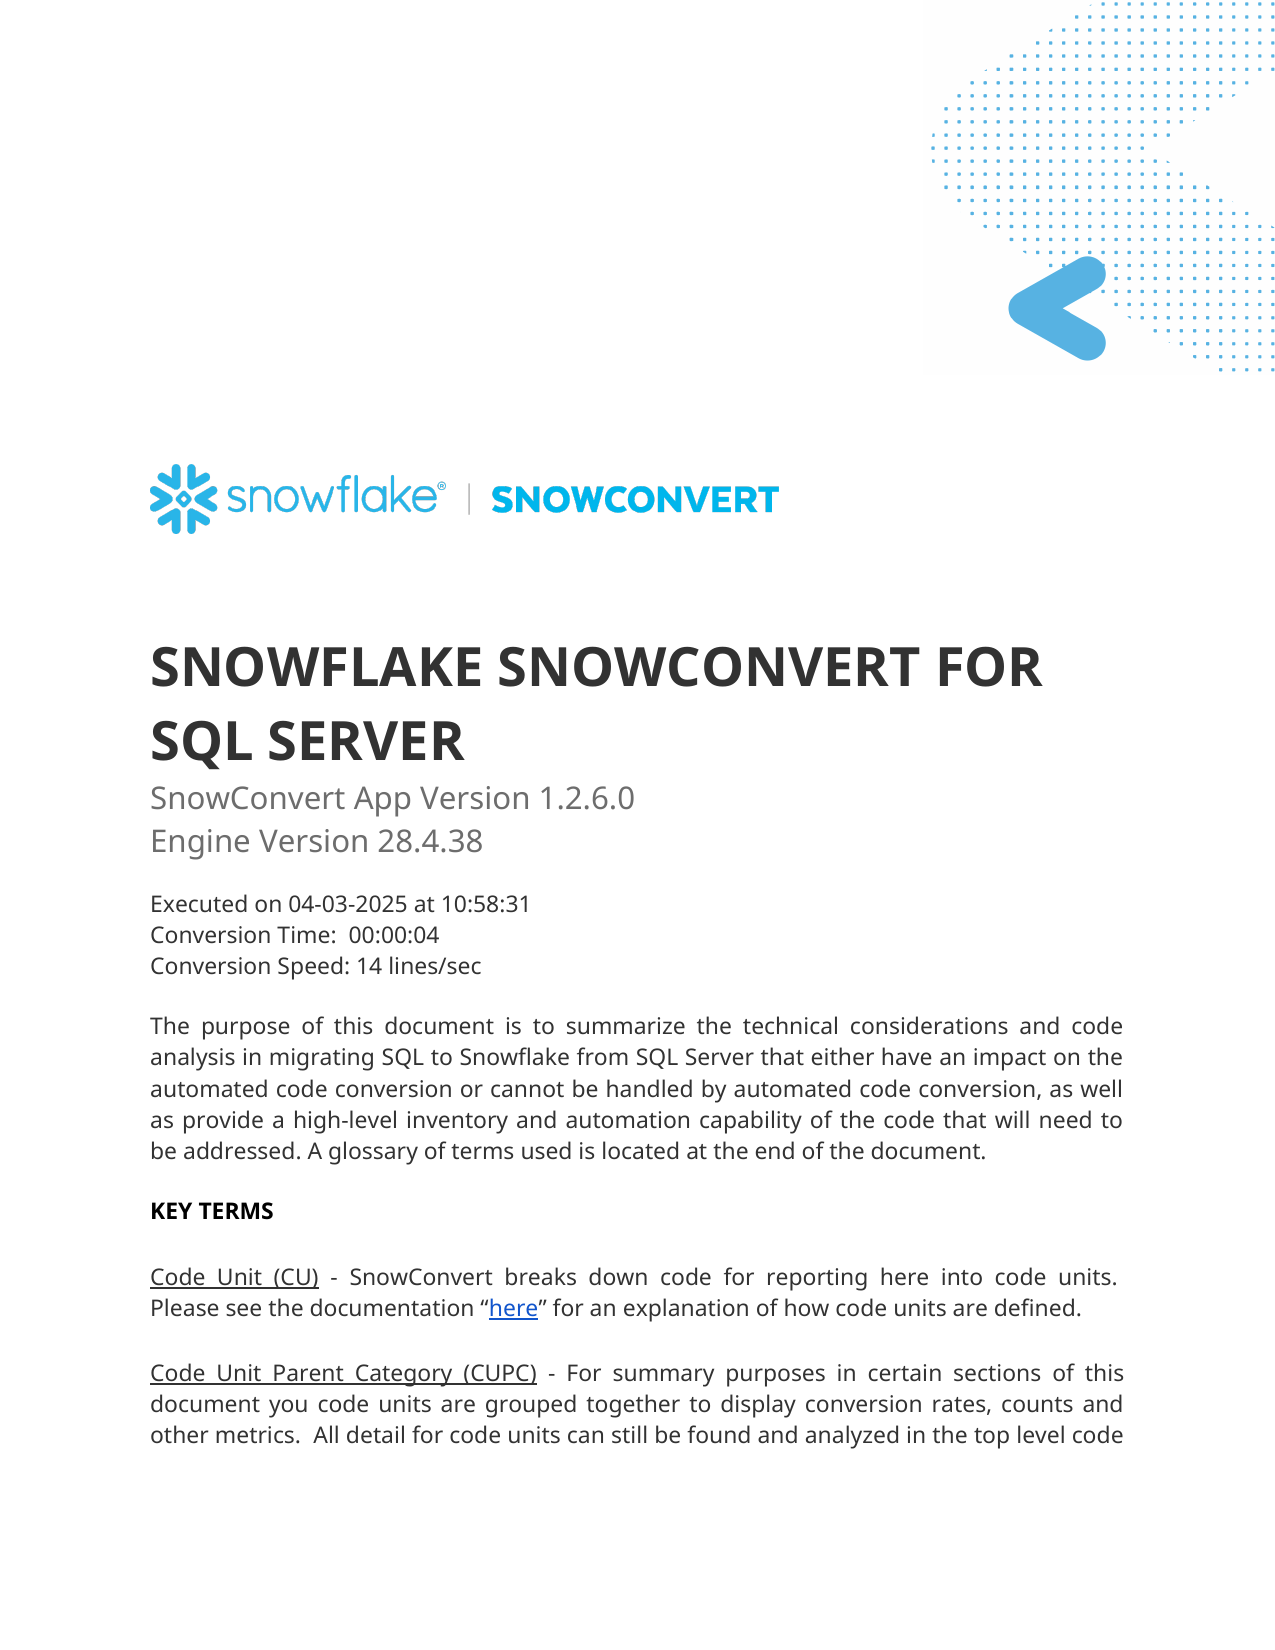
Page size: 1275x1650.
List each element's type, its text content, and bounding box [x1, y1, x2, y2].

text Conversion Speed: 14 lines/sec [150, 950, 1125, 981]
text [150, 1323, 1125, 1451]
subtitle SNOWFLAKE SNOWCONVERT FOR SQL SERVER [150, 628, 1125, 776]
text Conversion Time: 00:00:04 [150, 919, 1125, 950]
text SnowConvert App Version 1.2.6.0 [150, 776, 1125, 819]
picture [150, 462, 779, 535]
text Executed on 04-03-2025 at 10:58:31 [150, 888, 1125, 919]
text Engine Version 28.4.38 [150, 819, 1125, 861]
text Code Unit (CU) - SnowConvert breaks down code for reporting here into code units. Please see the documentation “here” for an explanation of how code units are defined. [150, 1260, 1125, 1323]
text The purpose of this document is to summarize the technical considerations and code analysis in migrating SQL to Snowflake from SQL Server that either have an impact on the automated code conversion or cannot be handled by automated code conversion, as well as provide a high-level inventory and automation capability of the code that will need to be addressed. A glossary of terms used is located at the end of the document. [150, 1010, 1125, 1166]
picture [922, 0, 1275, 375]
subtitle KEY TERMS [150, 1195, 1125, 1226]
